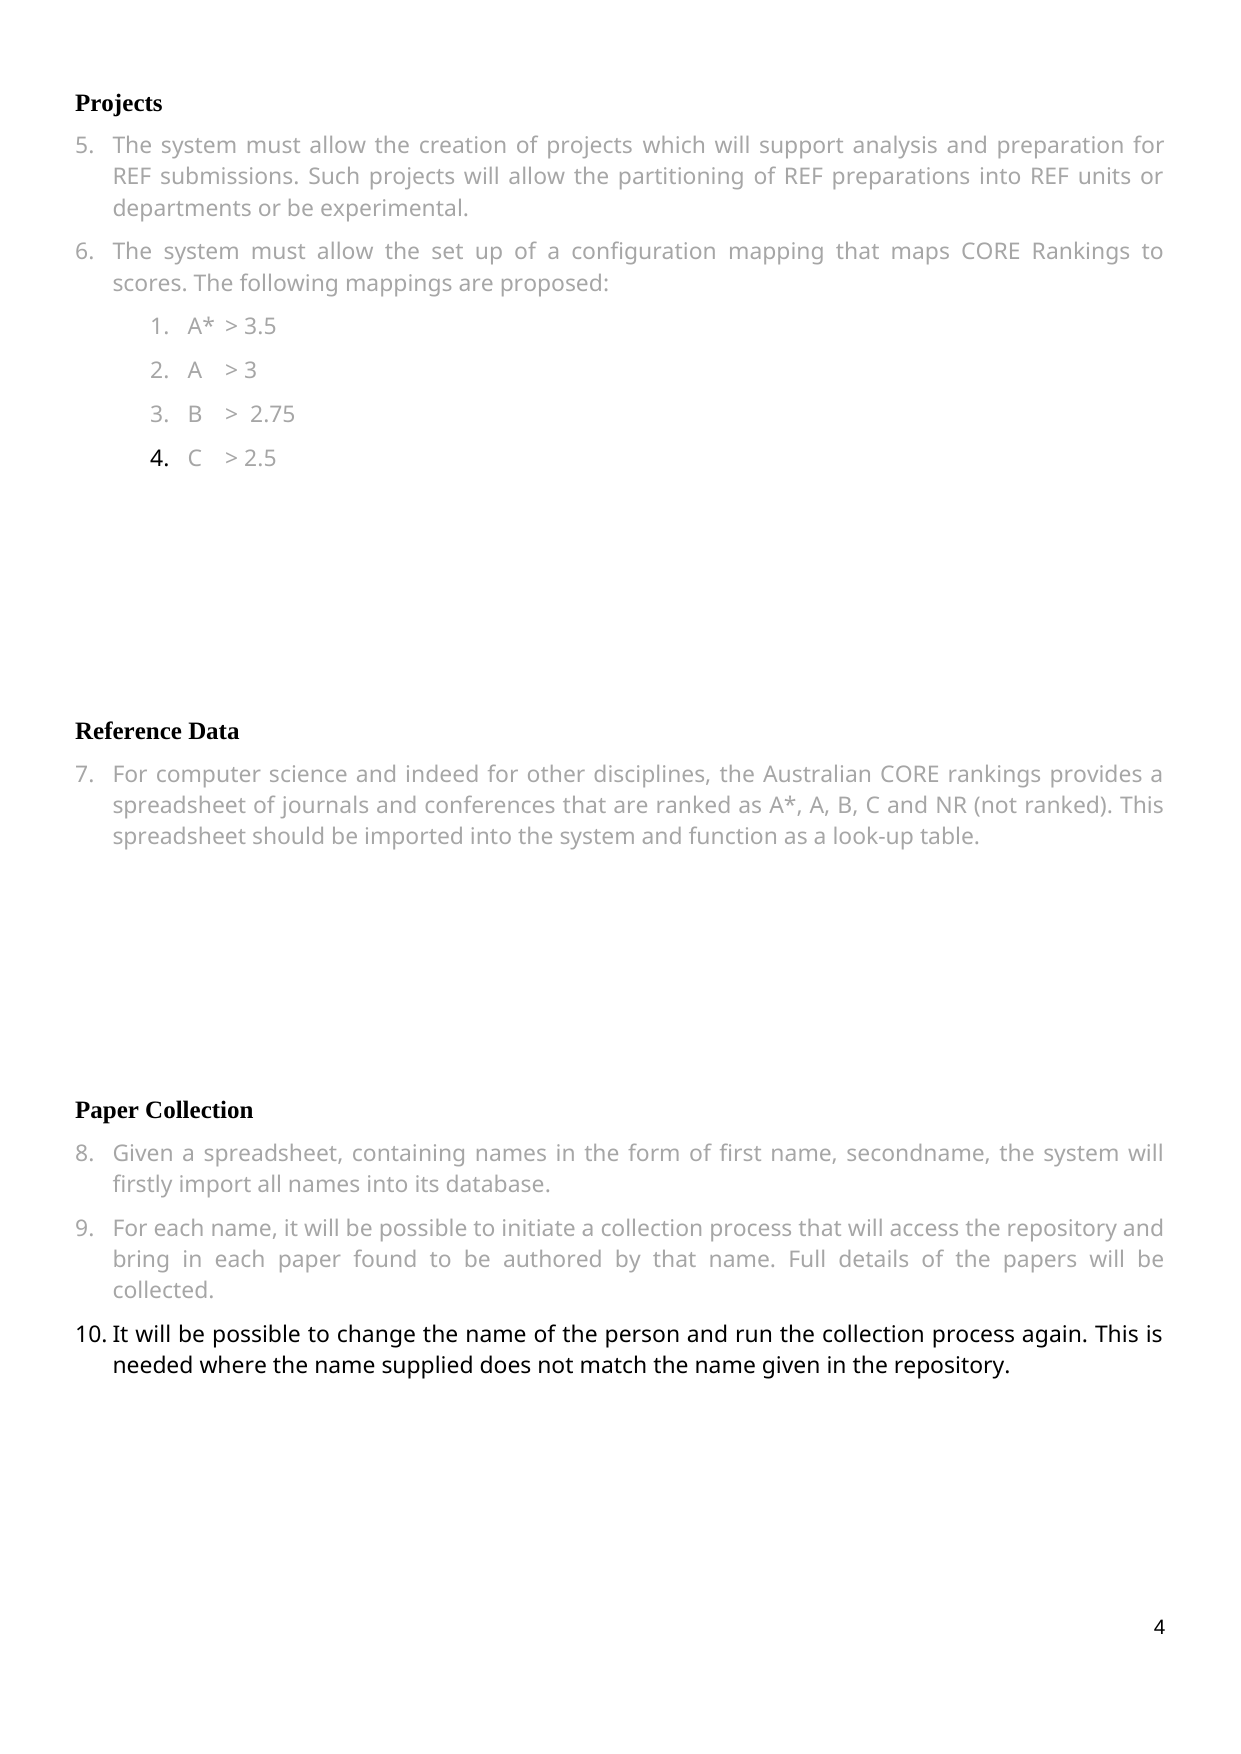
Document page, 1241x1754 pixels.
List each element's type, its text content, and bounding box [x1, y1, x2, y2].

text For computer science and indeed for other disciplines, the Australian CORE rankings provides a spreadsheet of journals and conferences that are ranked as A*, A, B, C and NR (not ranked). This spreadsheet should be imported into the system and function as a look-up table. [75, 758, 1165, 851]
list A* > 3.5 [150, 310, 1165, 341]
list C > 2.5 [150, 441, 1165, 473]
list B > 2.75 [150, 398, 1165, 429]
text It will be possible to change the name of the person and run the collection process again. This is needed where the name supplied does not match the name given in the repository. [75, 1318, 1165, 1380]
subtitle Reference Data [75, 716, 1165, 745]
text Given a spreadsheet, containing names in the form of first name, secondname, the system will firstly import all names into its database. [75, 1136, 1165, 1199]
list A > 3 [150, 354, 1165, 385]
text For each name, it will be possible to initiate a collection process that will access the repository and bring in each paper found to be authored by that name. Full details of the papers will be collected. [75, 1211, 1165, 1305]
subtitle Projects [75, 88, 1165, 116]
text The system must allow the set up of a configuration mapping that maps CORE Rankings to scores. The following mappings are proposed: [75, 235, 1165, 298]
text The system must allow the creation of projects which will support analysis and preparation for REF submissions. Such projects will allow the partitioning of REF preparations into REF units or departments or be experimental. [75, 129, 1165, 223]
subtitle Paper Collection [75, 1095, 1165, 1124]
